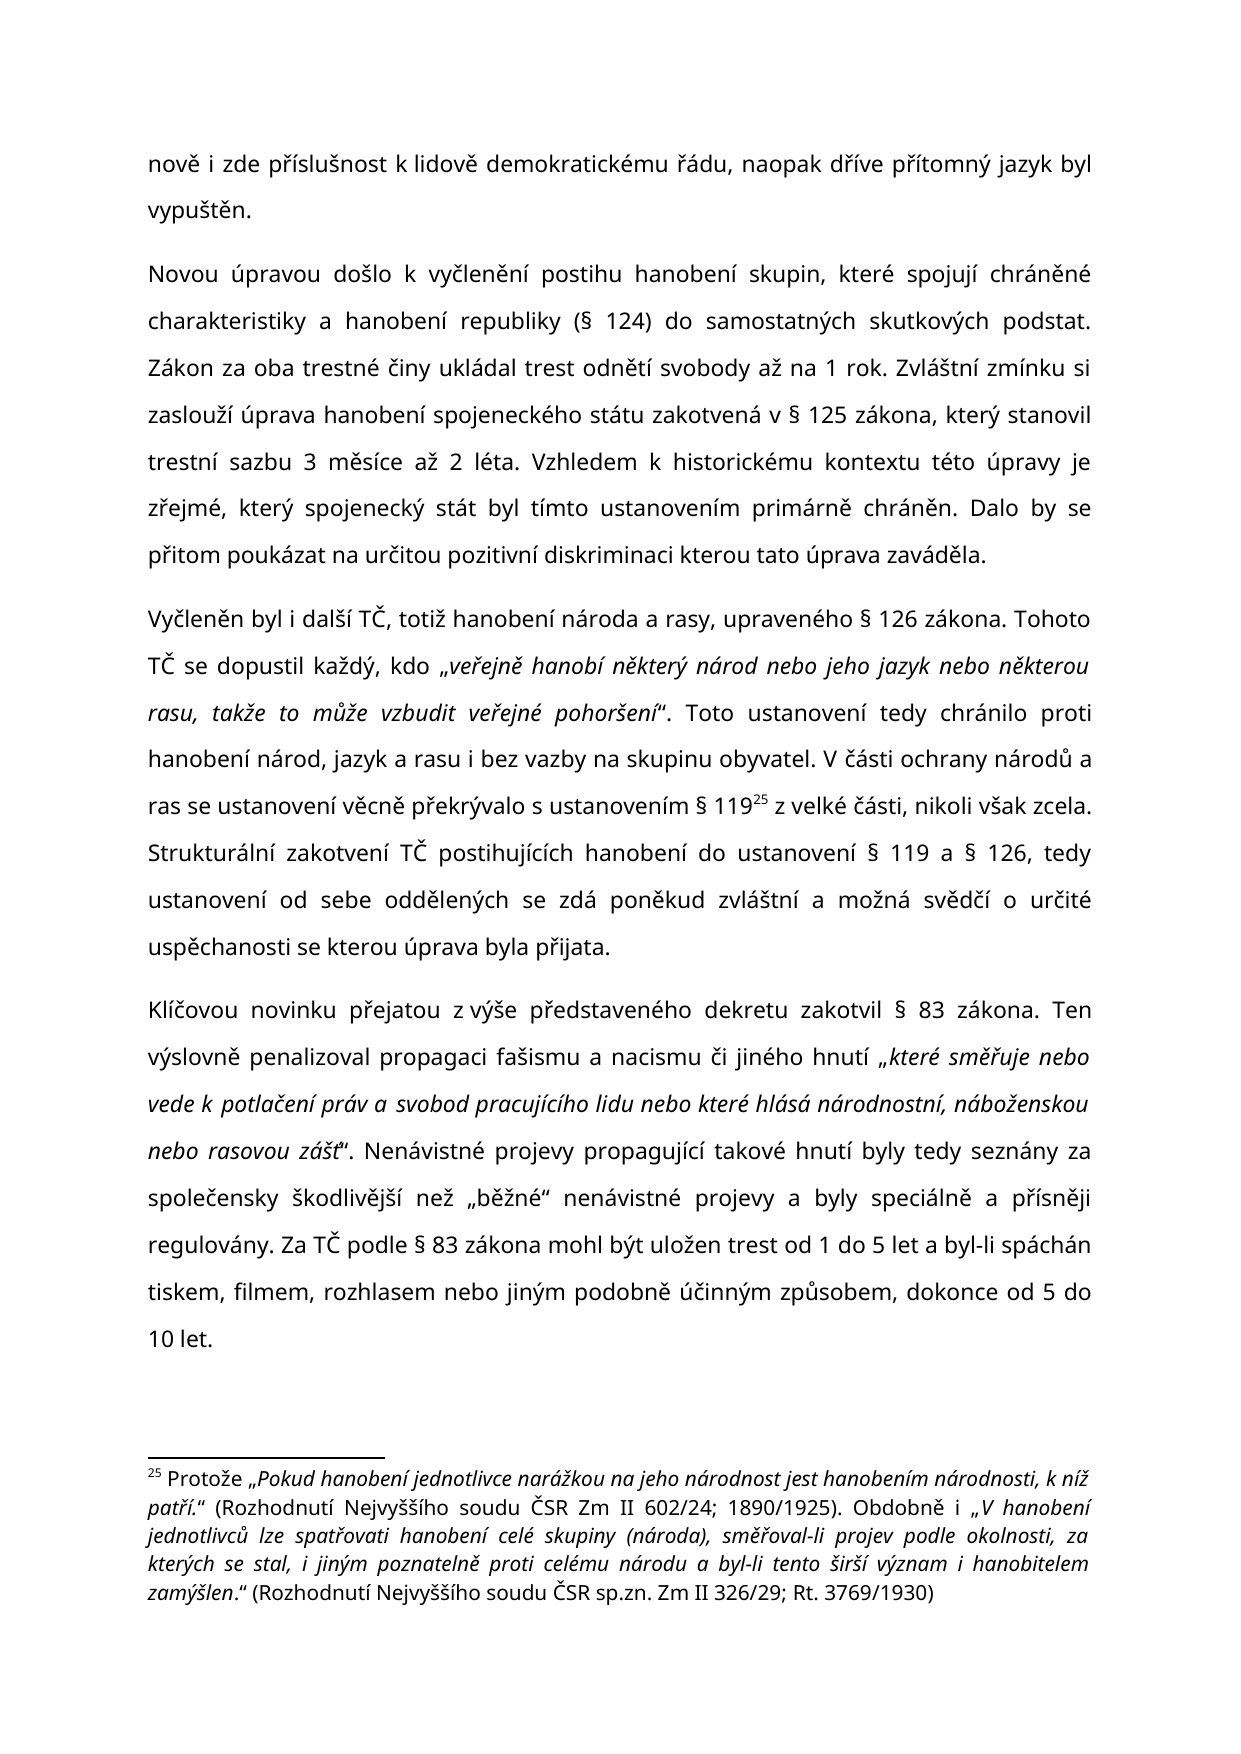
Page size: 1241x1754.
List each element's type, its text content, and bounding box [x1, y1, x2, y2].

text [148, 148, 1093, 226]
text Novou úpravou došlo k vyčlenění postihu hanobení skupin, které spojují chráněné charakteristiky a hanobení republiky (§ 124) do samostatných skutkových podstat. Zákon za oba trestné činy ukládal trest odnětí svobody až na 1 rok. Zvláštní zmínku si zaslouží úprava hanobení spojeneckého státu zakotvená v § 125 zákona, který stanovil trestní sazbu 3 měsíce až 2 léta. Vzhledem k historickému kontextu této úpravy je zřejmé, který spojenecký stát byl tímto ustanovením primárně chráněn. Dalo by se přitom poukázat na určitou pozitivní diskriminaci kterou tato úprava zaváděla. [148, 258, 1093, 571]
text Vyčleněn byl i další TČ, totiž hanobení národa a rasy, upraveného § 126 zákona. Tohoto TČ se dopustil každý, kdo „veřejně hanobí některý národ nebo jeho jazyk nebo některou rasu, takže to může vzbudit veřejné pohoršení“. Toto ustanovení tedy chránilo proti hanobení národ, jazyk a rasu i bez vazby na skupinu obyvatel. V části ochrany národů a ras se ustanovení věcně překrývalo s ustanovením § 119 z velké části, nikoli však zcela. Strukturální zakotvení TČ postihujících hanobení do ustanovení § 119 a § 126, tedy ustanovení od sebe oddělených se zdá poněkud zvláštní a možná svědčí o určité uspěchanosti se kterou úprava byla přijata. [148, 603, 1093, 962]
text Klíčovou novinku přejatou z výše představeného dekretu zakotvil § 83 zákona. Ten výslovně penalizoval propagaci fašismu a nacismu či jiného hnutí „které směřuje nebo vede k potlačení práv a svobod pracujícího lidu nebo které hlásá národnostní, náboženskou nebo rasovou zášť“. Nenávistné projevy propagující takové hnutí byly tedy seznány za společensky škodlivější než „běžné“ nenávistné projevy a byly speciálně a přísněji regulovány. Za TČ podle § 83 zákona mohl být uložen trest od 1 do 5 let a byl-li spáchán tiskem, filmem, rozhlasem nebo jiným podobně účinným způsobem, dokonce od 5 do 10 let. [148, 994, 1093, 1354]
